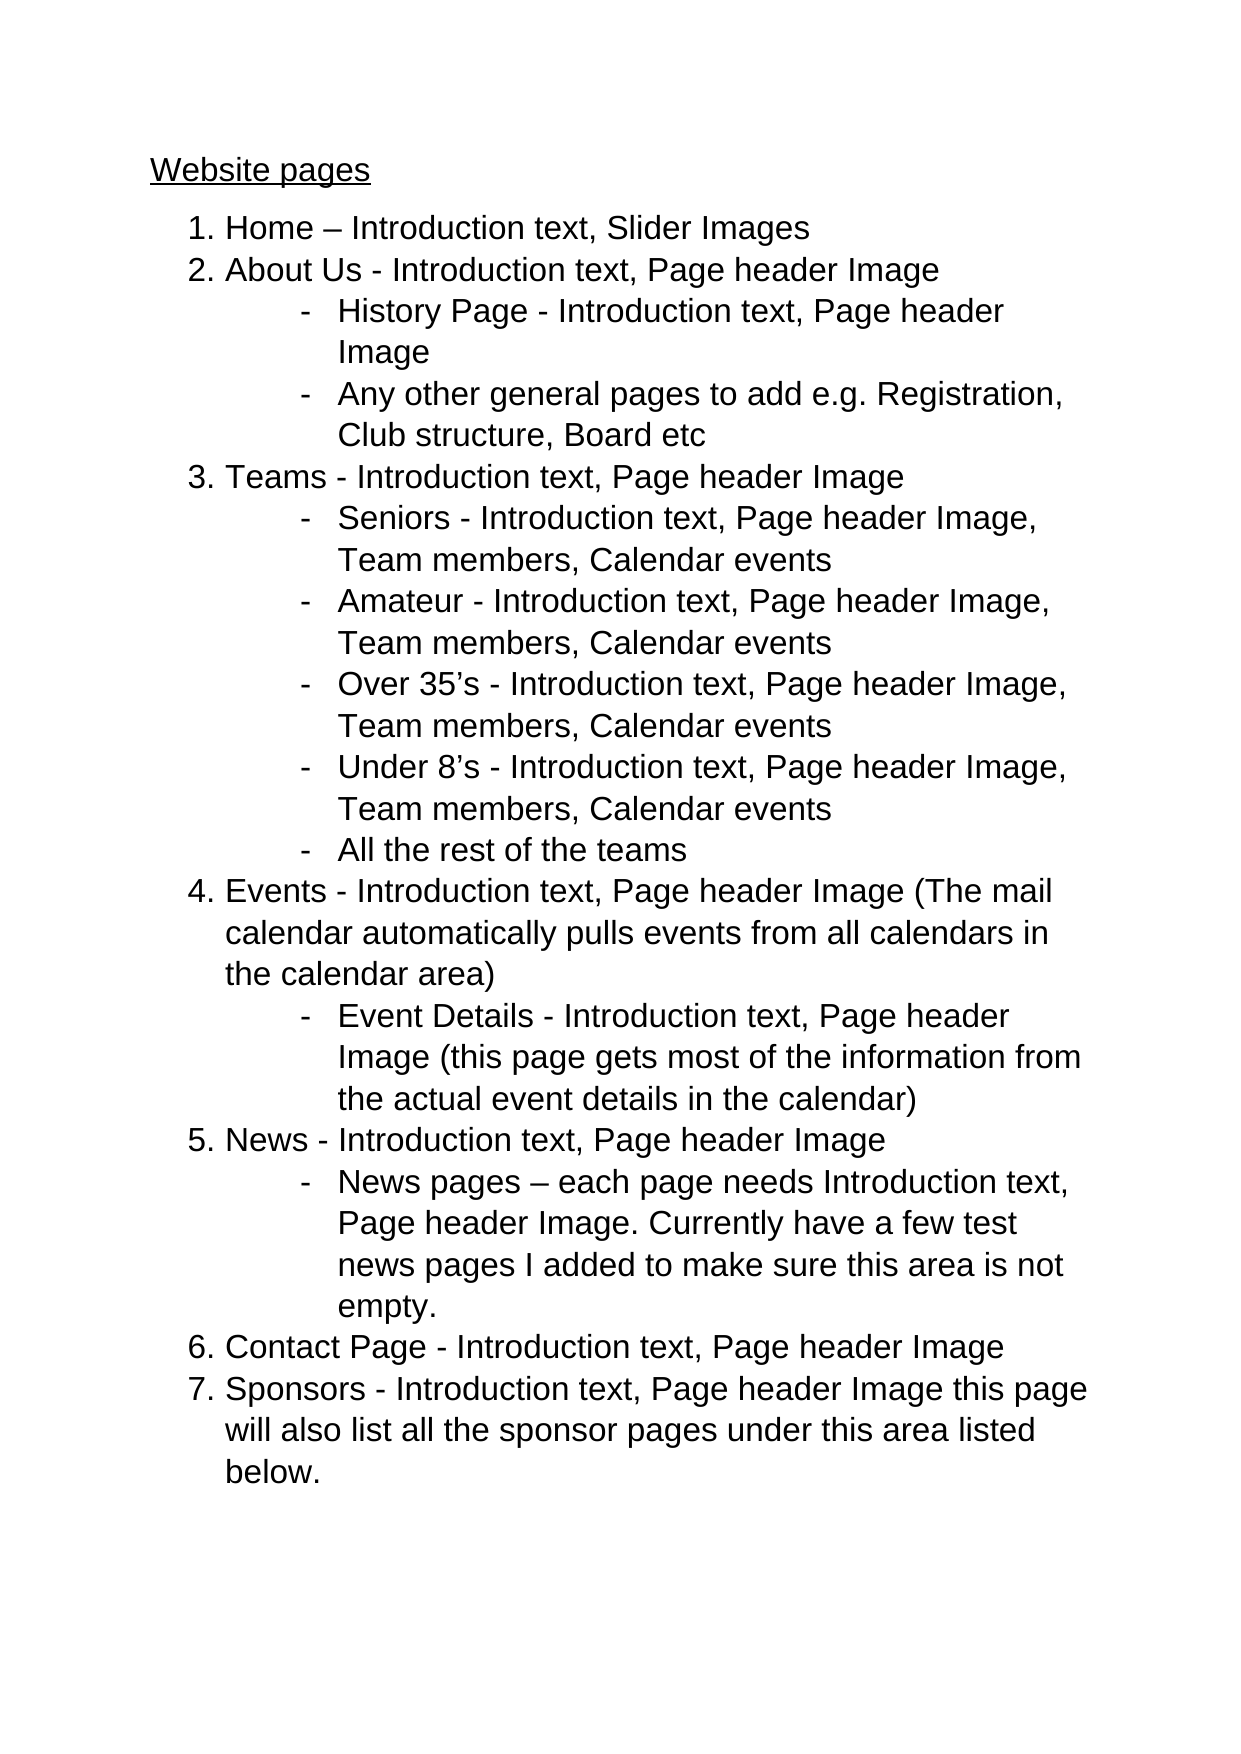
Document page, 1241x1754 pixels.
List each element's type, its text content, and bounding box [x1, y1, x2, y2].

list All the rest of the teams [300, 830, 1090, 868]
list Any other general pages to add e.g. Registration, Club structure, Board etc [300, 374, 1090, 454]
list Over 35’s - Introduction text, Page header Image, Team members, Calendar events [300, 664, 1090, 744]
list History Page - Introduction text, Page header Image [300, 291, 1090, 371]
list News - Introduction text, Page header Image [187, 1120, 1090, 1159]
list Home – Introduction text, Slider Images [187, 208, 1090, 247]
list News pages – each page needs Introduction text, Page header Image. Currently have a few test news pages I added to make sure this area is not empty. [300, 1162, 1090, 1324]
list Event Details - Introduction text, Page header Image (this page gets most of the information from the actual event details in the calendar) [300, 996, 1090, 1117]
list Sponsors - Introduction text, Page header Image this page will also list all the sponsor pages under this area listed below. [187, 1369, 1090, 1490]
list Under 8’s - Introduction text, Page header Image, Team members, Calendar events [300, 747, 1090, 827]
list About Us - Introduction text, Page header Image [187, 249, 1090, 288]
list Contact Page - Introduction text, Page header Image [187, 1327, 1090, 1366]
list Events - Introduction text, Page header Image (The mail calendar automatically pulls events from all calendars in the calendar area) [187, 871, 1090, 993]
list Teams - Introduction text, Page header Image [187, 457, 1090, 495]
list Amateur - Introduction text, Page header Image, Team members, Calendar events [300, 581, 1090, 661]
text Website pages [150, 150, 1090, 188]
list Seniors - Introduction text, Page header Image, Team members, Calendar events [300, 498, 1090, 578]
